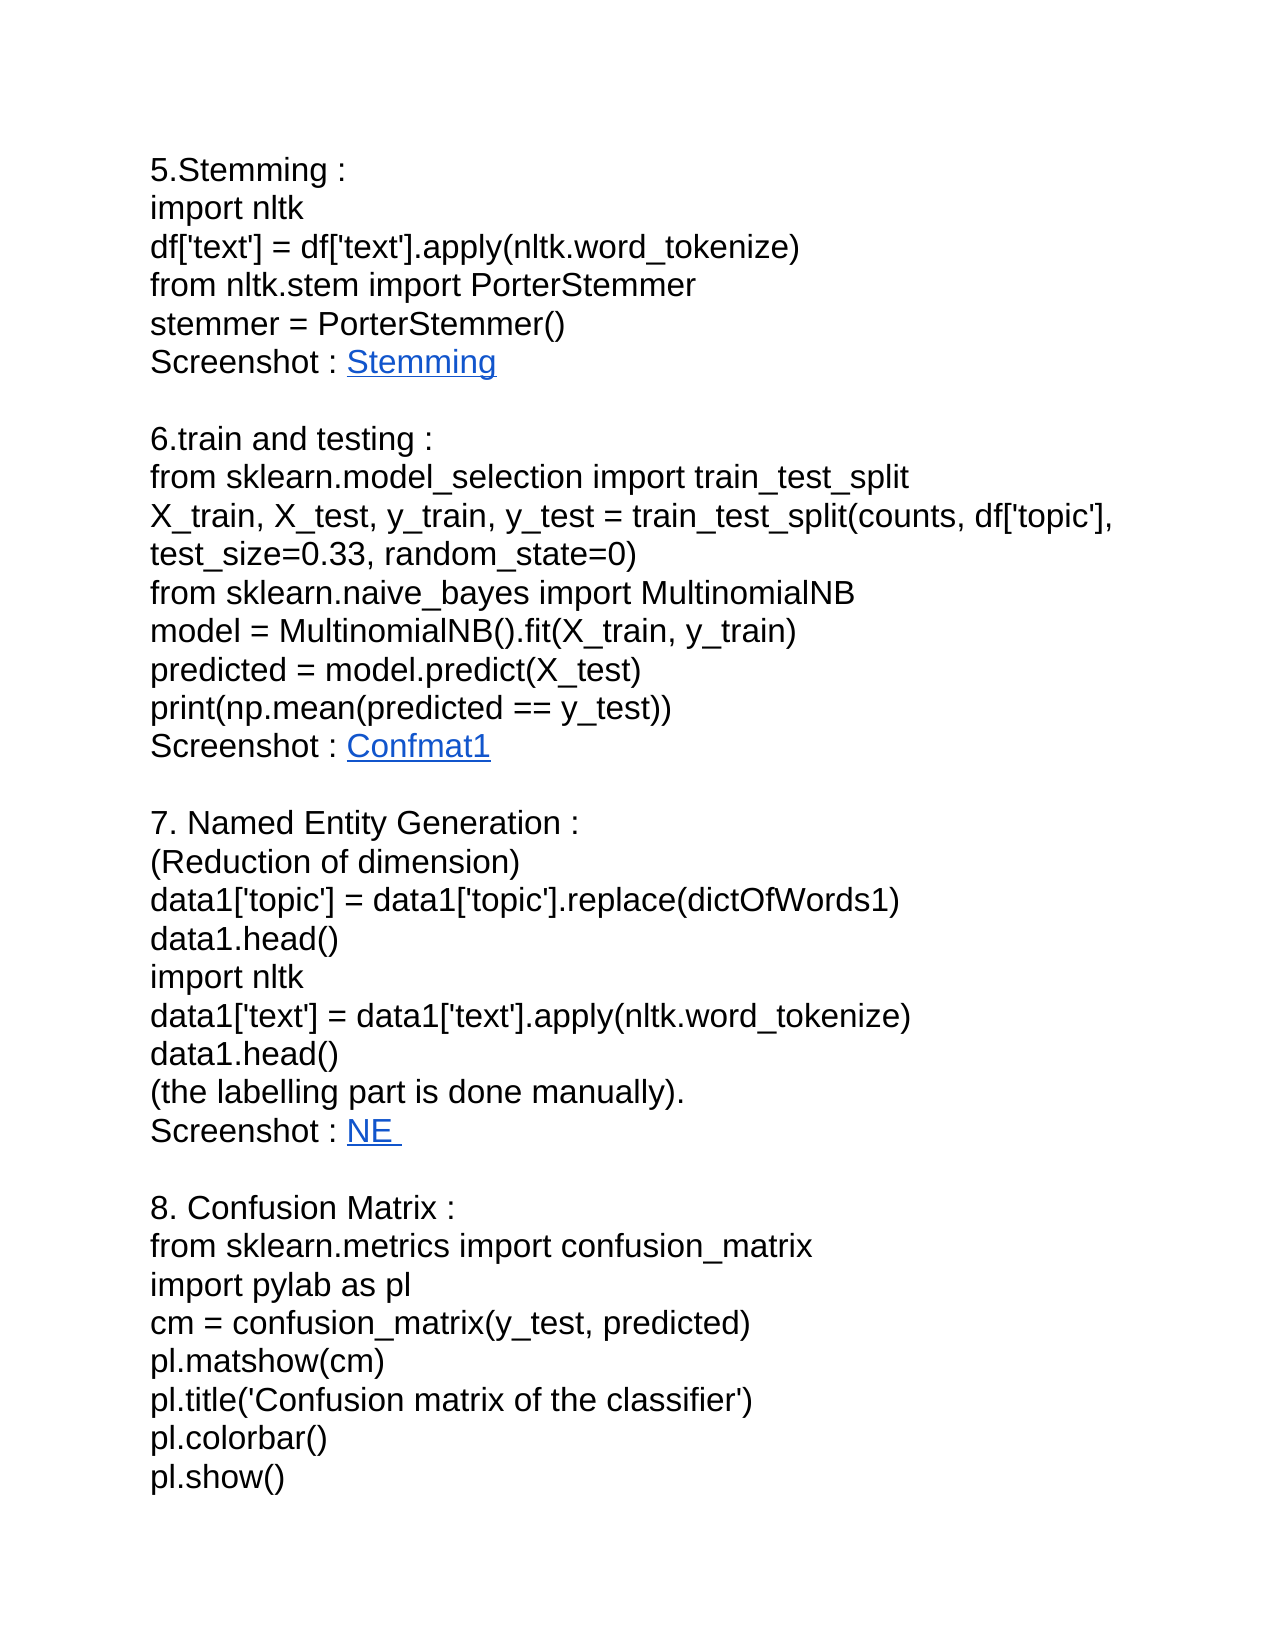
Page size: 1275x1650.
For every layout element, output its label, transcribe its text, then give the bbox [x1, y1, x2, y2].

text Screenshot : NE [150, 1111, 1125, 1149]
text pl.matshow(cm) [150, 1342, 1125, 1380]
text data1['topic'] = data1['topic'].replace(dictOfWords1) [150, 880, 1125, 919]
text import pylab as pl [150, 1265, 1125, 1303]
text X_train, X_test, y_train, y_test = train_test_split(counts, df['topic'], test_size=0.33, random_state=0) [150, 496, 1125, 573]
text (the labelling part is done manually). [150, 1072, 1125, 1111]
text from sklearn.model_selection import train_test_split [150, 457, 1125, 496]
text model = MultinomialNB().fit(X_train, y_train) [150, 611, 1125, 650]
text data1['text'] = data1['text'].apply(nltk.word_tokenize) [150, 996, 1125, 1034]
text from nltk.stem import PorterStemmer [150, 265, 1125, 304]
text Screenshot : Confmat1 [150, 727, 1125, 765]
text cm = confusion_matrix(y_test, predicted) [150, 1303, 1125, 1342]
text data1.head() [150, 919, 1125, 957]
text 6.train and testing : [150, 419, 1125, 457]
text pl.colorbar() [150, 1418, 1125, 1457]
text 7. Named Entity Generation : [150, 803, 1125, 842]
text df['text'] = df['text'].apply(nltk.word_tokenize) [150, 227, 1125, 265]
text print(np.mean(predicted == y_test)) [150, 688, 1125, 727]
text pl.title('Confusion matrix of the classifier') [150, 1380, 1125, 1418]
text from sklearn.naive_bayes import MultinomialNB [150, 573, 1125, 611]
text (Reduction of dimension) [150, 842, 1125, 880]
text 5.Stemming : [150, 150, 1125, 188]
text 8. Confusion Matrix : [150, 1188, 1125, 1226]
text stemmer = PorterStemmer() [150, 304, 1125, 342]
text predicted = model.predict(X_test) [150, 650, 1125, 688]
text from sklearn.metrics import confusion_matrix [150, 1226, 1125, 1265]
text import nltk [150, 188, 1125, 227]
text Screenshot : Stemming [150, 342, 1125, 381]
text data1.head() [150, 1034, 1125, 1072]
text pl.show() [150, 1457, 1125, 1495]
text import nltk [150, 957, 1125, 996]
